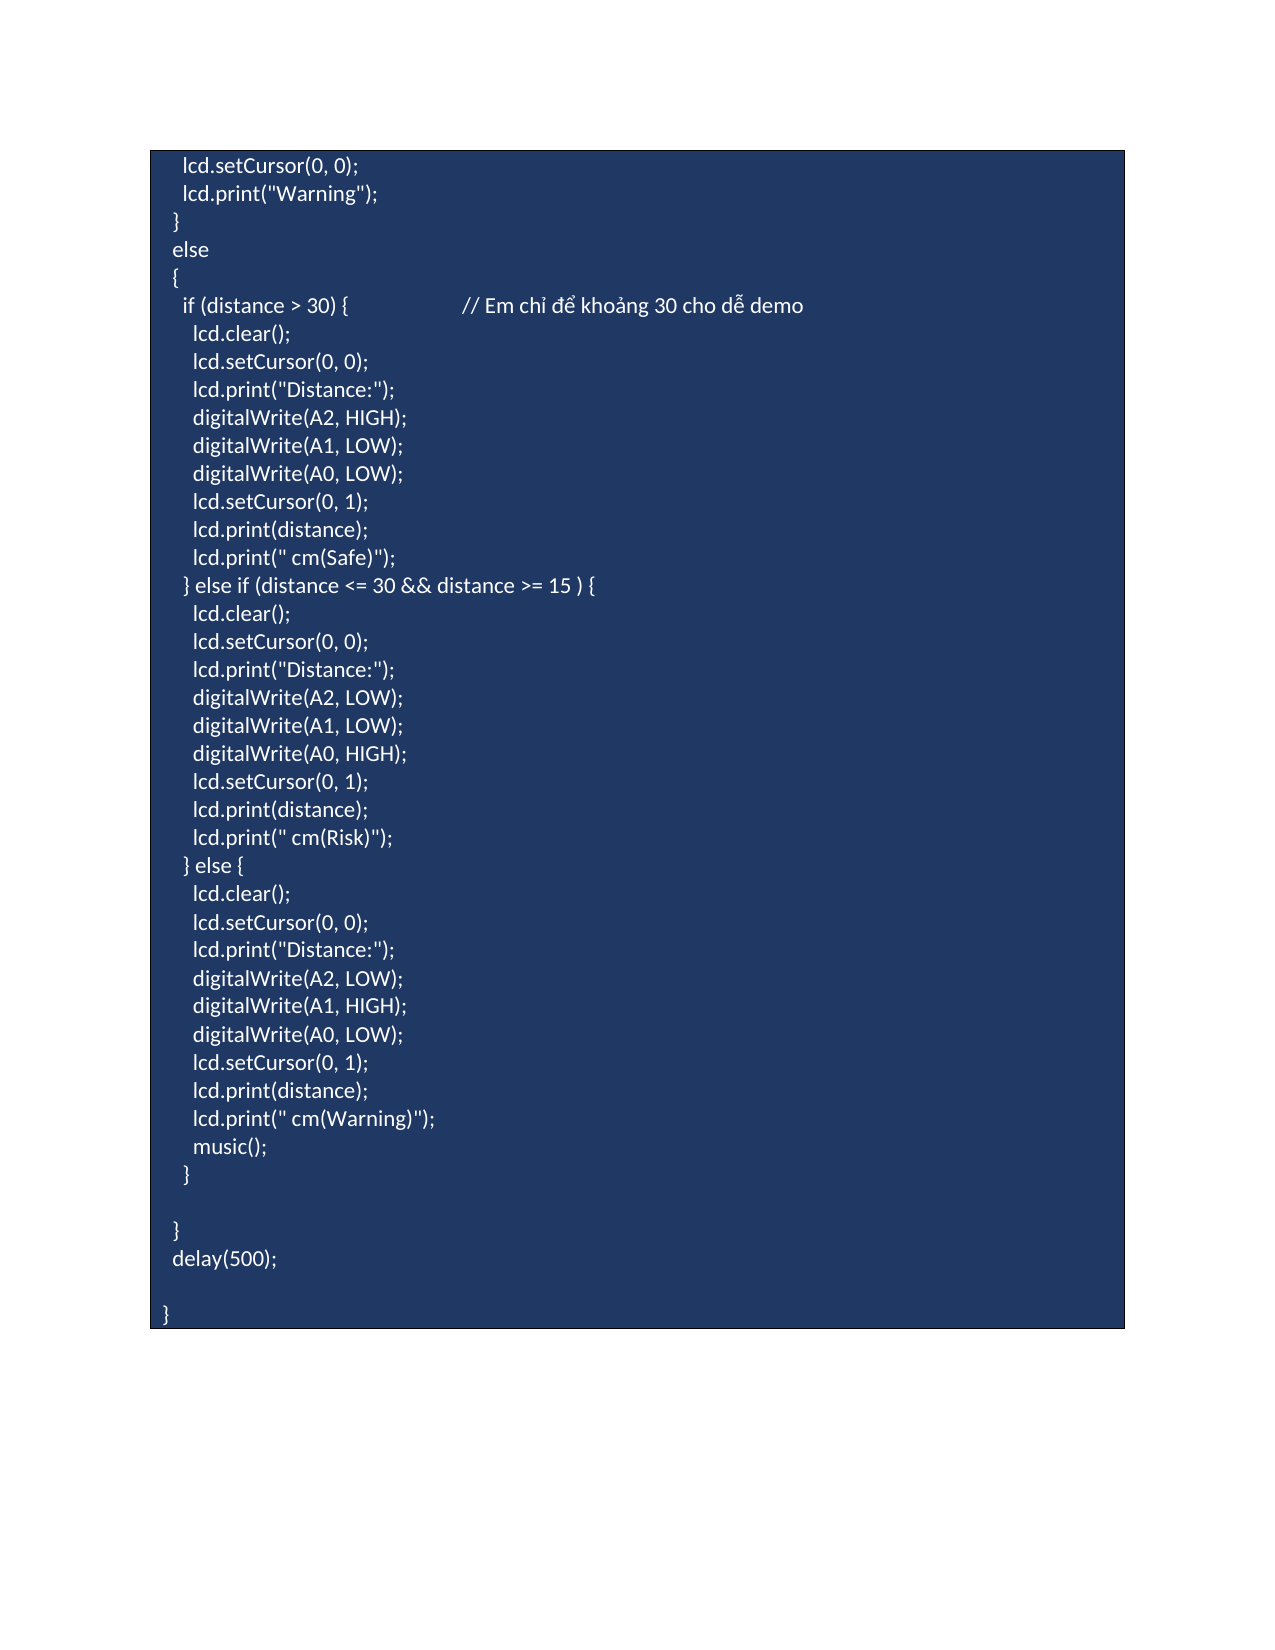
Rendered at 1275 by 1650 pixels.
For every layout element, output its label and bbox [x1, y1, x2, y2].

table_header [151, 151, 1124, 1328]
